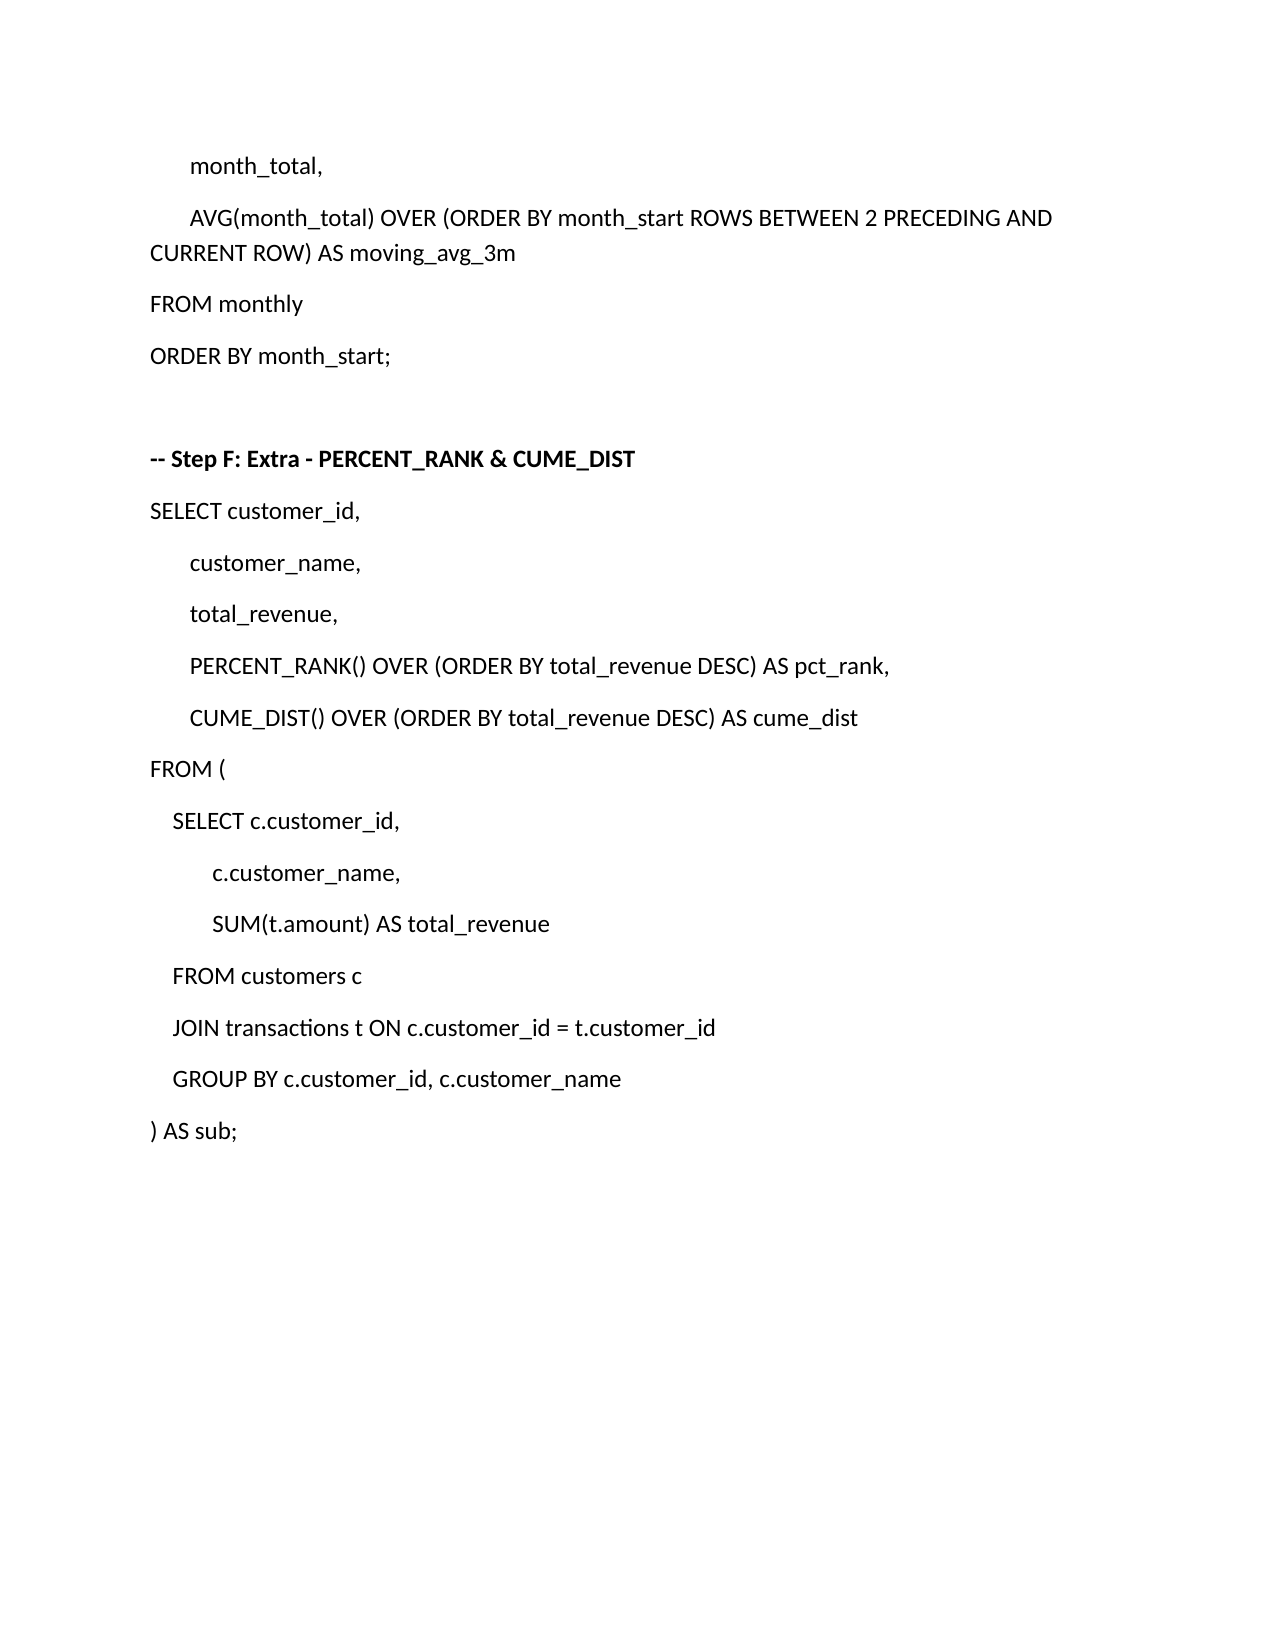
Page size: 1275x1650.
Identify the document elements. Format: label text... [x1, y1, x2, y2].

text GROUP BY c.customer_id, c.customer_name [150, 1063, 1125, 1094]
text SELECT customer_id, [150, 495, 1125, 526]
text month_total, [150, 150, 1125, 181]
text total_revenue, [150, 598, 1125, 629]
text SELECT c.customer_id, [150, 805, 1125, 836]
text ORDER BY month_start; [150, 340, 1125, 371]
text FROM customers c [150, 960, 1125, 991]
text JOIN transactions t ON c.customer_id = t.customer_id [150, 1012, 1125, 1042]
text SUM(t.amount) AS total_revenue [150, 908, 1125, 939]
text customer_name, [150, 547, 1125, 577]
text FROM ( [150, 753, 1125, 784]
text FROM monthly [150, 288, 1125, 319]
text AVG(month_total) OVER (ORDER BY month_start ROWS BETWEEN 2 PRECEDING AND CURRENT ROW) AS moving_avg_3m [150, 202, 1125, 267]
text -- Step F: Extra - PERCENT_RANK & CUME_DIST [150, 443, 1125, 474]
text ) AS sub; [150, 1115, 1125, 1146]
text PERCENT_RANK() OVER (ORDER BY total_revenue DESC) AS pct_rank, [150, 650, 1125, 681]
text CUME_DIST() OVER (ORDER BY total_revenue DESC) AS cume_dist [150, 702, 1125, 732]
text c.customer_name, [150, 857, 1125, 887]
